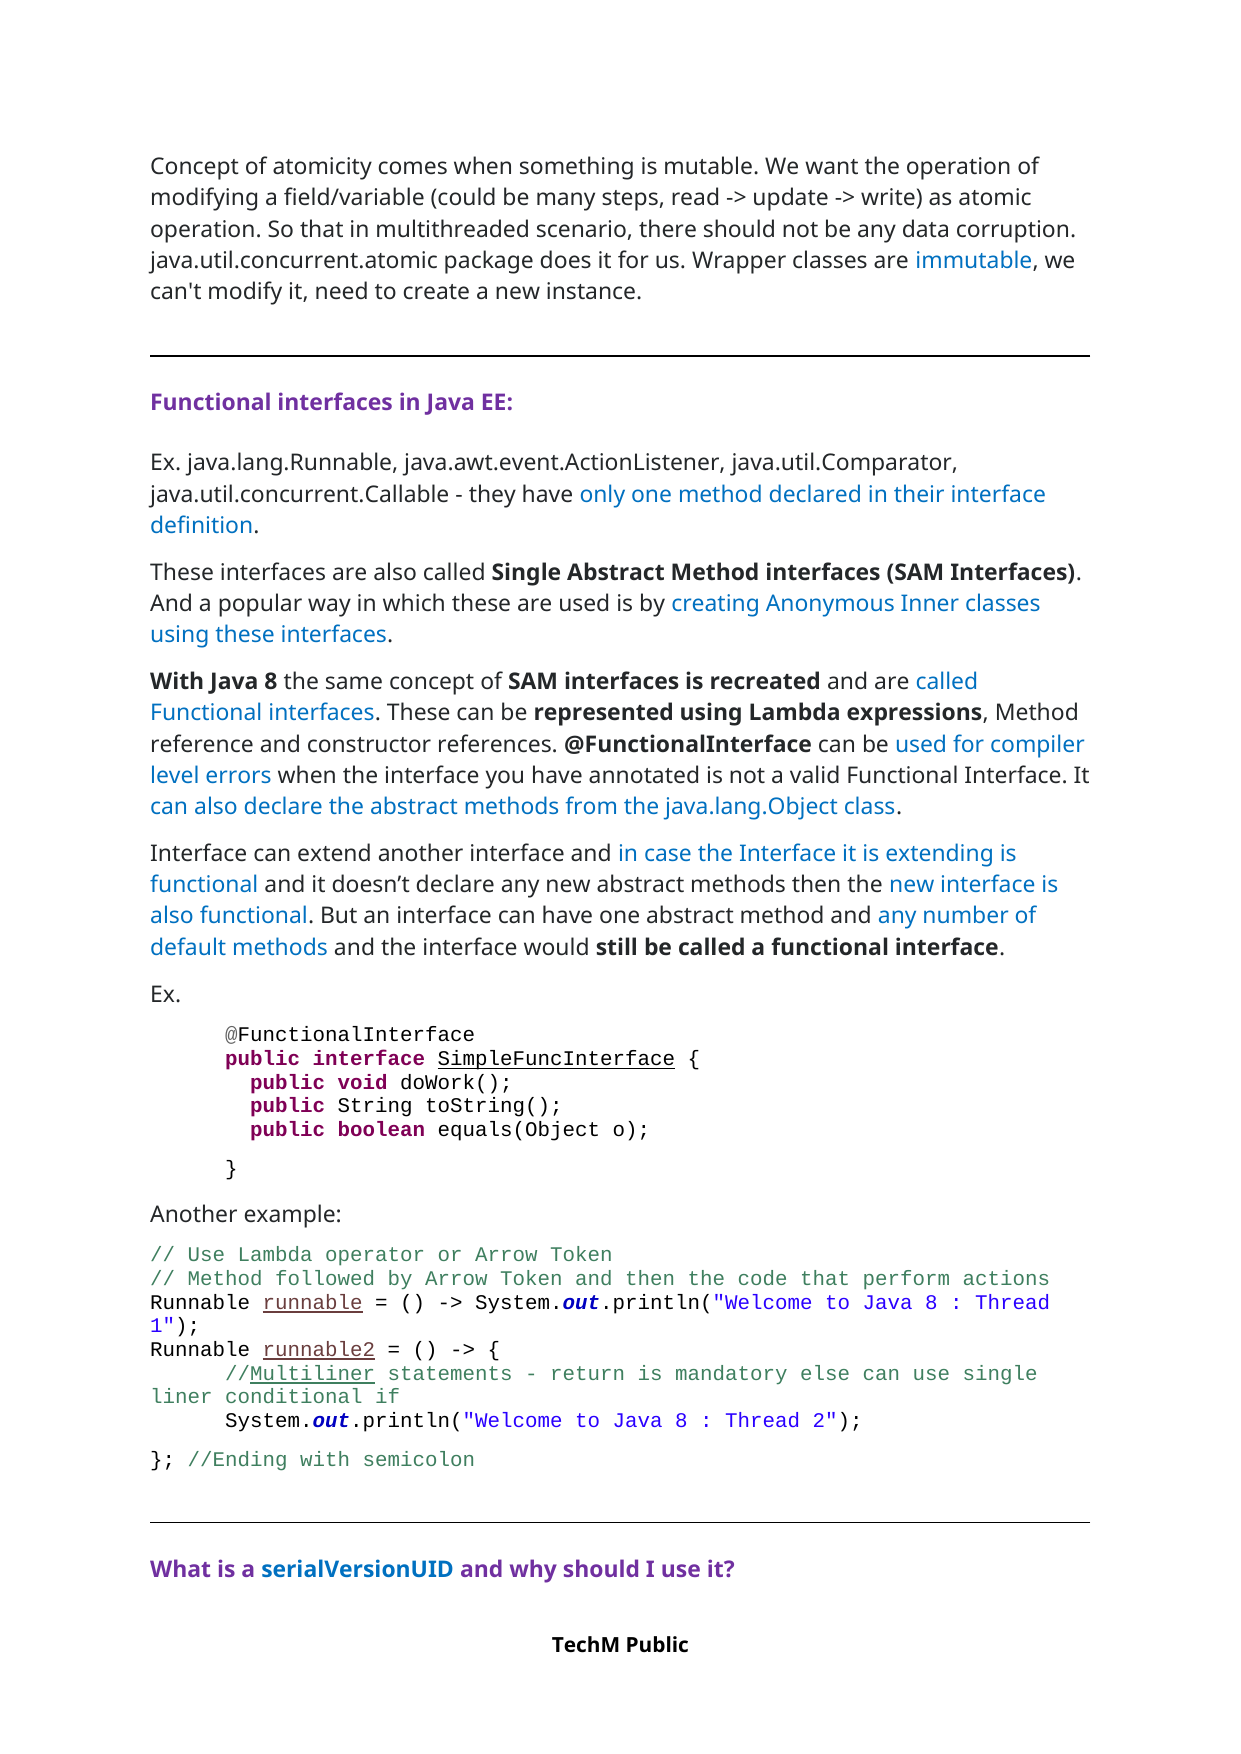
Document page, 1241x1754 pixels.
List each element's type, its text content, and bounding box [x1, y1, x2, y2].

text Interface can extend another interface and in case the Interface it is extending is functional and it doesn’t declare any new abstract methods then the new interface is also functional. But an interface can have one abstract method and any number of default methods and the interface would still be called a functional interface. [150, 837, 1090, 962]
text What is a serialVersionUID and why should I use it? [150, 1553, 1090, 1584]
text @FunctionalInterface [150, 1024, 1090, 1048]
text Runnable runnable = () -> System.out.println("Welcome to Java 8 : Thread 1"); [150, 1292, 1090, 1339]
text // Use Lambda operator or Arrow Token [150, 1244, 1090, 1268]
text }; //Ending with semicolon [150, 1449, 1090, 1473]
text Ex. [150, 978, 1090, 1009]
text Ex. java.lang.Runnable, java.awt.event.ActionListener, java.util.Comparator, java.util.concurrent.Callable - they have only one method declared in their interface definition. [150, 446, 1090, 540]
text These interfaces are also called Single Abstract Method interfaces (SAM Interfaces). And a popular way in which these are used is by creating Anonymous Inner classes using these interfaces. [150, 556, 1090, 649]
text public String toString(); [150, 1095, 1090, 1119]
text Runnable runnable2 = () -> { [150, 1339, 1090, 1363]
text public interface SimpleFuncInterface { [150, 1048, 1090, 1072]
text public void doWork(); [150, 1072, 1090, 1095]
text // Method followed by Arrow Token and then the code that perform actions [150, 1268, 1090, 1292]
text Functional interfaces in Java EE: [150, 386, 1090, 417]
text Concept of atomicity comes when something is mutable. We want the operation of modifying a field/variable (could be many steps, read -> update -> write) as atomic operation. So that in multithreaded scenario, there should not be any data corruption. java.util.concurrent.atomic package does it for us. Wrapper classes are immutable, we can't modify it, need to create a new instance. [150, 150, 1090, 306]
text With Java 8 the same concept of SAM interfaces is recreated and are called Functional interfaces. These can be represented using Lambda expressions, Method reference and constructor references. @FunctionalInterface can be used for compiler level errors when the interface you have annotated is not a valid Functional Interface. It can also declare the abstract methods from the java.lang.Object class. [150, 665, 1090, 821]
text System.out.println("Welcome to Java 8 : Thread 2"); [150, 1410, 1090, 1434]
text Another example: [150, 1198, 1090, 1229]
text public boolean equals(Object o); [150, 1119, 1090, 1143]
text } [150, 1158, 1090, 1182]
text //Multiliner statements - return is mandatory else can use single liner conditional if [150, 1363, 1090, 1410]
